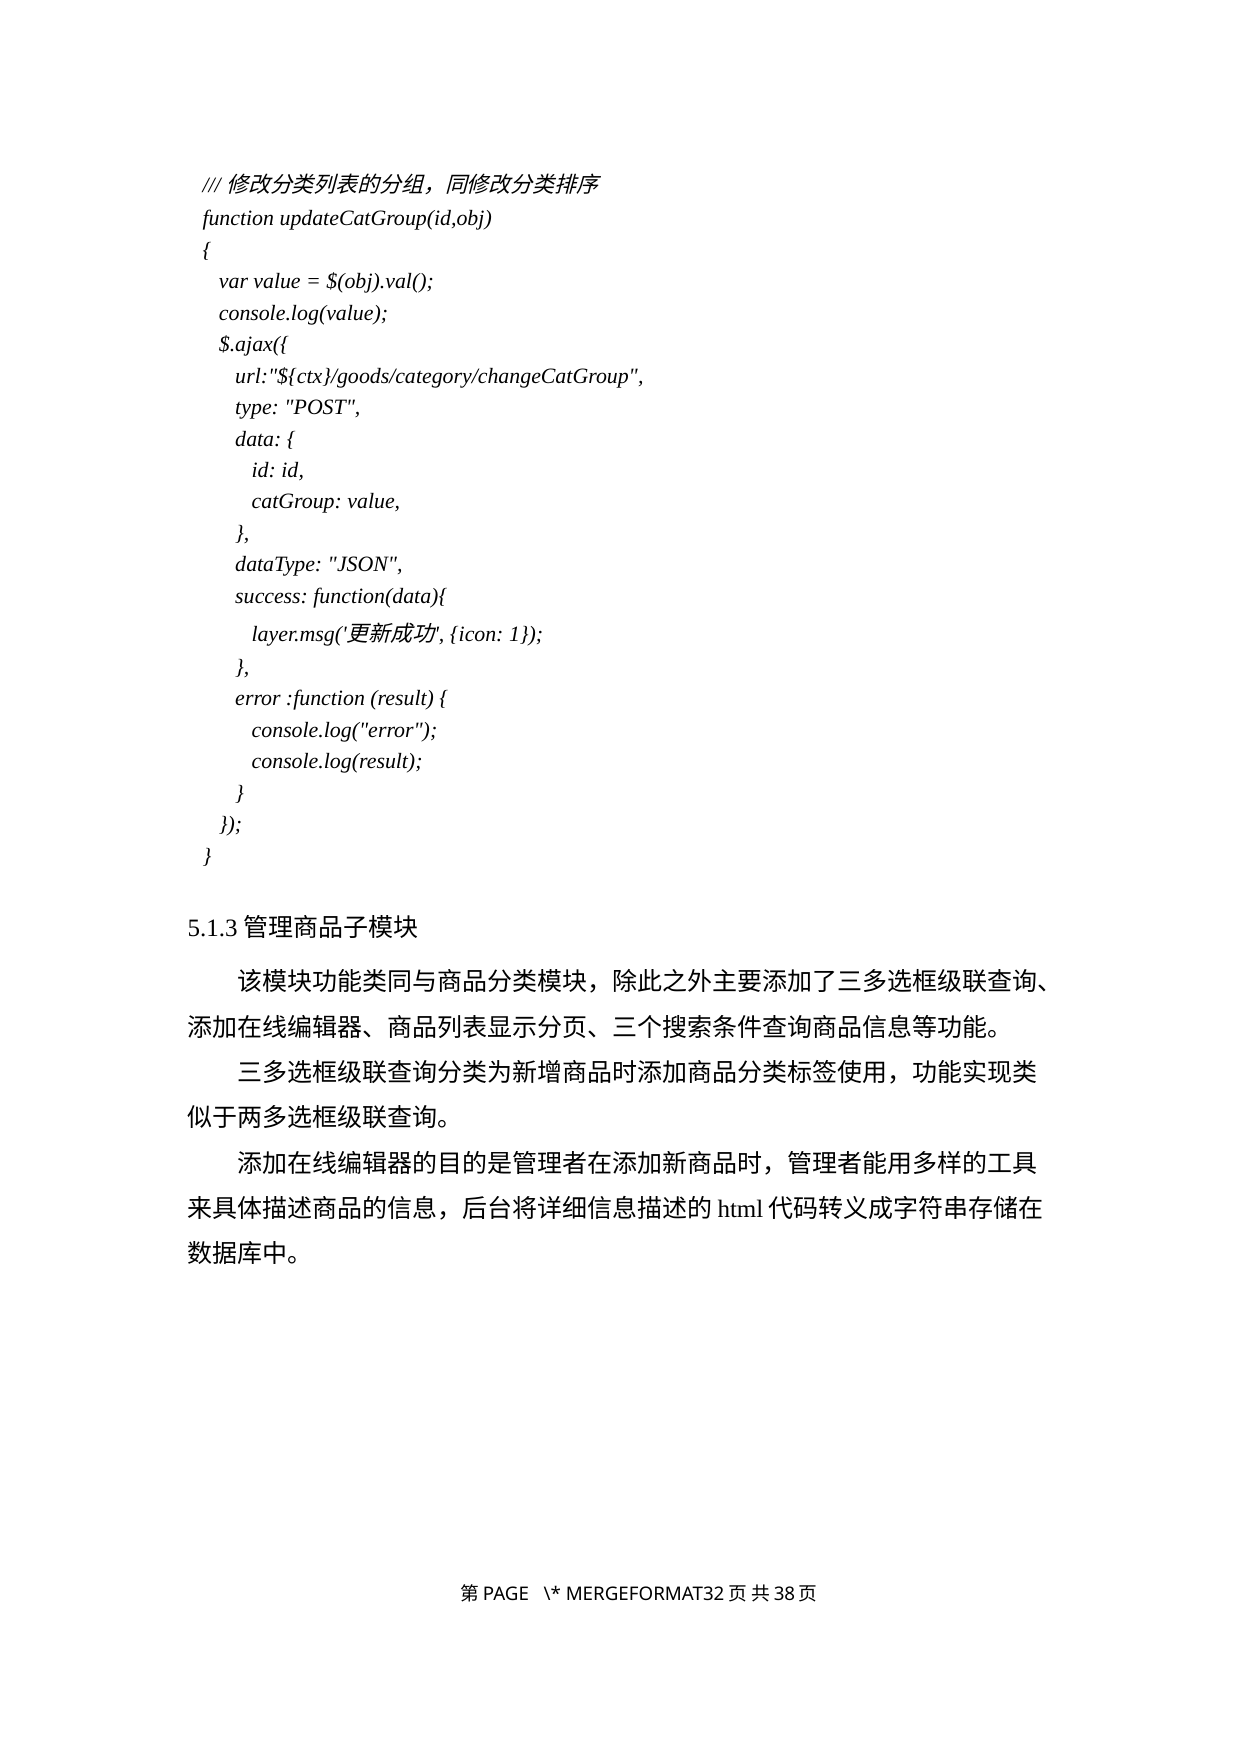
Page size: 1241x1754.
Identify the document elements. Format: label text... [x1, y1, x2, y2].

subtitle 5.1.3 管理商品子模块 [187, 907, 1053, 944]
text 三多选框级联查询分类为新增商品时添加商品分类标签使用，功能实现类似于两多选框级联查询。 [187, 1052, 1053, 1134]
text 添加在线编辑器的目的是管理者在添加新商品时，管理者能用多样的工具来具体描述商品的信息，后台将详细信息描述的html代码转义成字符串存储在数据库中。 [187, 1143, 1053, 1270]
text 该模块功能类同与商品分类模块，除此之外主要添加了三多选框级联查询、添加在线编辑器、商品列表显示分页、三个搜索条件查询商品信息等功能。 [187, 962, 1053, 1043]
